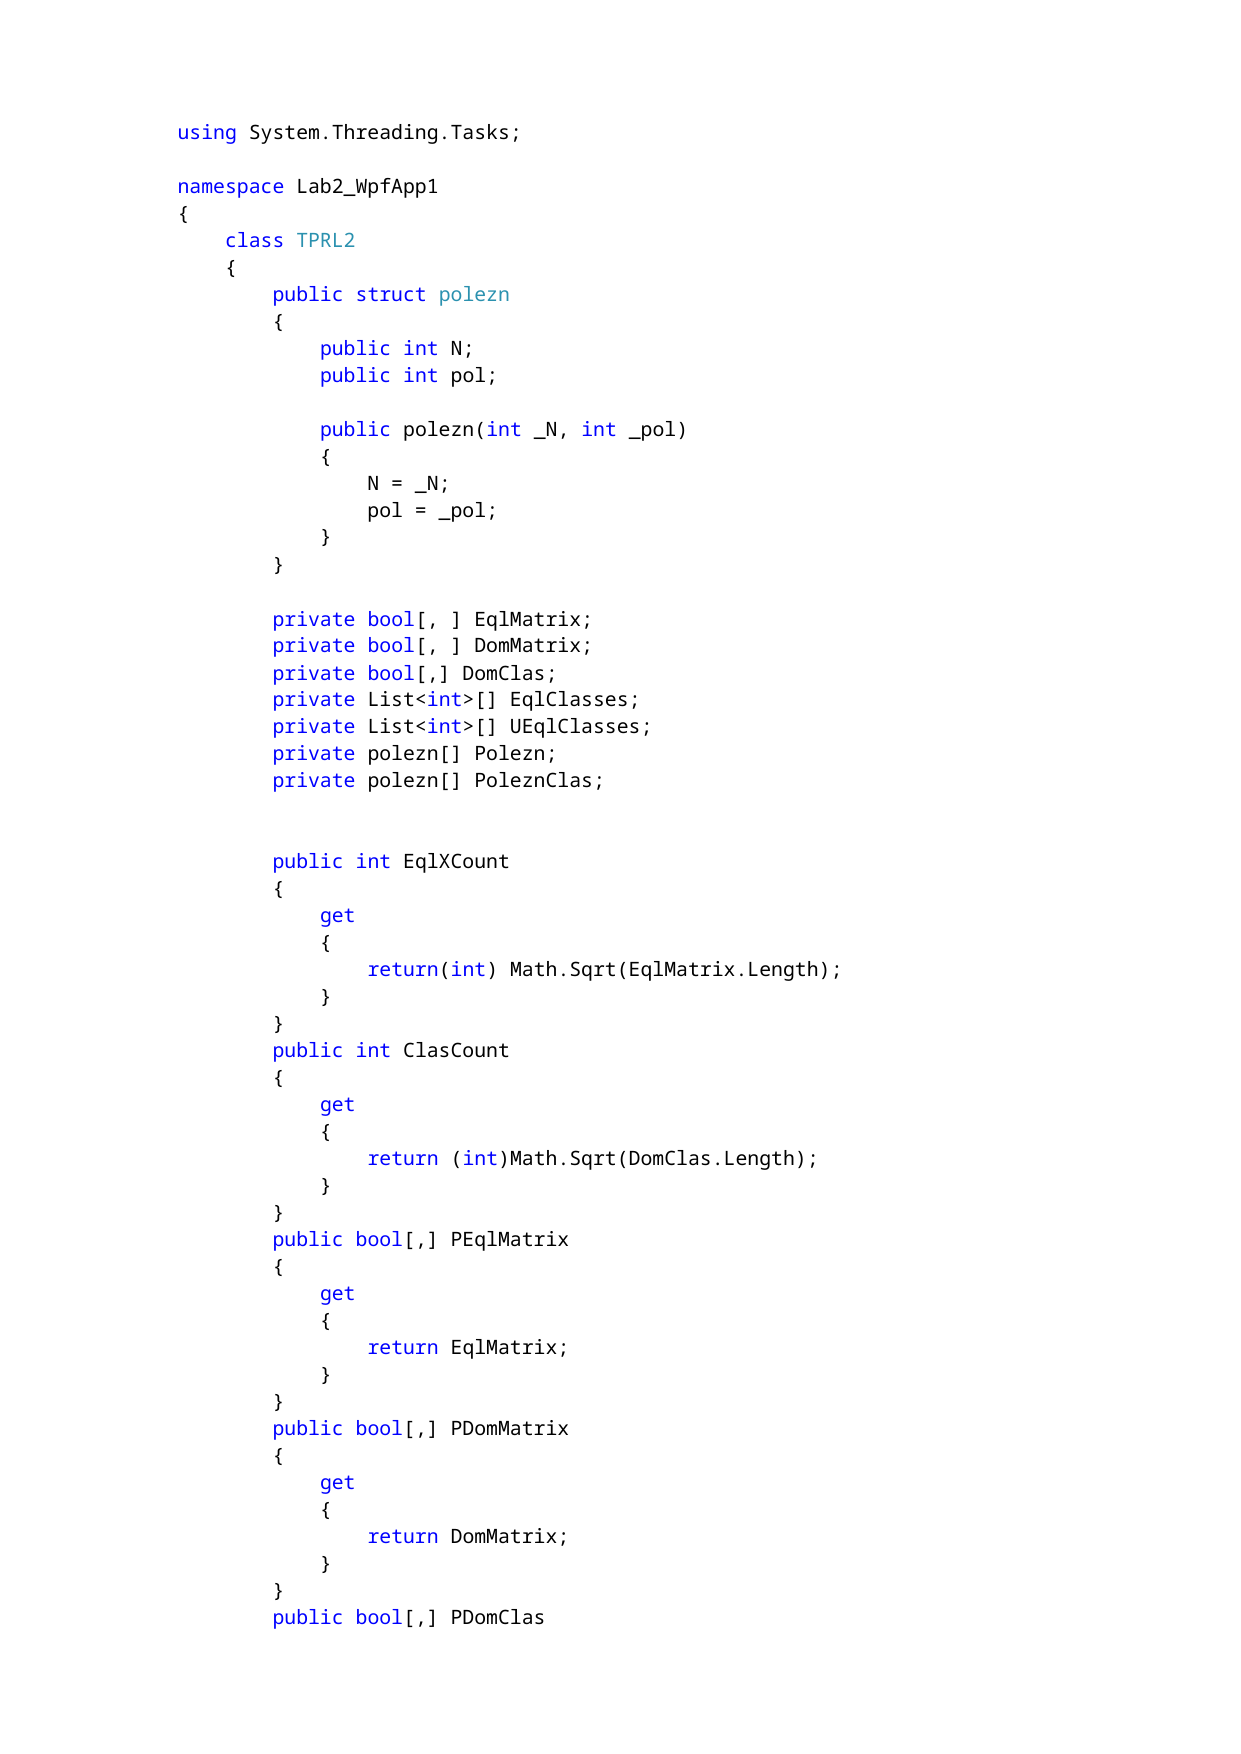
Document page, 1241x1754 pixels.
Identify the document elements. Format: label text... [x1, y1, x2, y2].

text public int EqlXCount [177, 848, 1152, 874]
text } [177, 1360, 1152, 1387]
text { [177, 307, 1152, 334]
text return DomMatrix; [177, 1522, 1152, 1549]
text private bool[,] DomClas; [177, 659, 1152, 686]
text public struct polezn [177, 280, 1152, 307]
text { [177, 1441, 1152, 1468]
text private List<int>[] EqlClasses; [177, 686, 1152, 713]
text } [177, 1549, 1152, 1576]
text pol = _pol; [177, 496, 1152, 523]
text get [177, 1279, 1152, 1306]
text private polezn[] Polezn; [177, 740, 1152, 767]
text private polezn[] PoleznClas; [177, 767, 1152, 794]
text private bool[, ] EqlMatrix; [177, 605, 1152, 632]
text return(int) Math.Sqrt(EqlMatrix.Length); [177, 956, 1152, 982]
text } [177, 523, 1152, 550]
text { [177, 1252, 1152, 1279]
text return (int)Math.Sqrt(DomClas.Length); [177, 1144, 1152, 1171]
text } [177, 550, 1152, 577]
text } [177, 1171, 1152, 1198]
text using System.Threading.Tasks; [177, 118, 1152, 145]
text get [177, 1468, 1152, 1495]
text private List<int>[] UEqlClasses; [177, 713, 1152, 740]
text } [177, 1198, 1152, 1225]
text } [177, 1576, 1152, 1603]
text } [177, 1009, 1152, 1036]
text } [177, 1387, 1152, 1414]
text public int N; [177, 334, 1152, 361]
text { [177, 874, 1152, 902]
text public polezn(int _N, int _pol) [177, 415, 1152, 442]
text private bool[, ] DomMatrix; [177, 632, 1152, 659]
text public bool[,] PEqlMatrix [177, 1225, 1152, 1252]
text class TPRL2 [177, 226, 1152, 253]
text { [177, 253, 1152, 280]
text N = _N; [177, 469, 1152, 496]
text { [177, 928, 1152, 956]
text { [177, 199, 1152, 226]
text namespace Lab2_WpfApp1 [177, 172, 1152, 199]
text public int ClasCount [177, 1036, 1152, 1063]
text } [177, 982, 1152, 1009]
text { [177, 1306, 1152, 1333]
text { [177, 442, 1152, 469]
text { [177, 1063, 1152, 1090]
text public bool[,] PDomMatrix [177, 1414, 1152, 1441]
text return EqlMatrix; [177, 1333, 1152, 1360]
text public int pol; [177, 361, 1152, 388]
text public bool[,] PDomClas [177, 1603, 1152, 1630]
text get [177, 902, 1152, 928]
text { [177, 1117, 1152, 1144]
text get [177, 1090, 1152, 1117]
text { [177, 1495, 1152, 1522]
